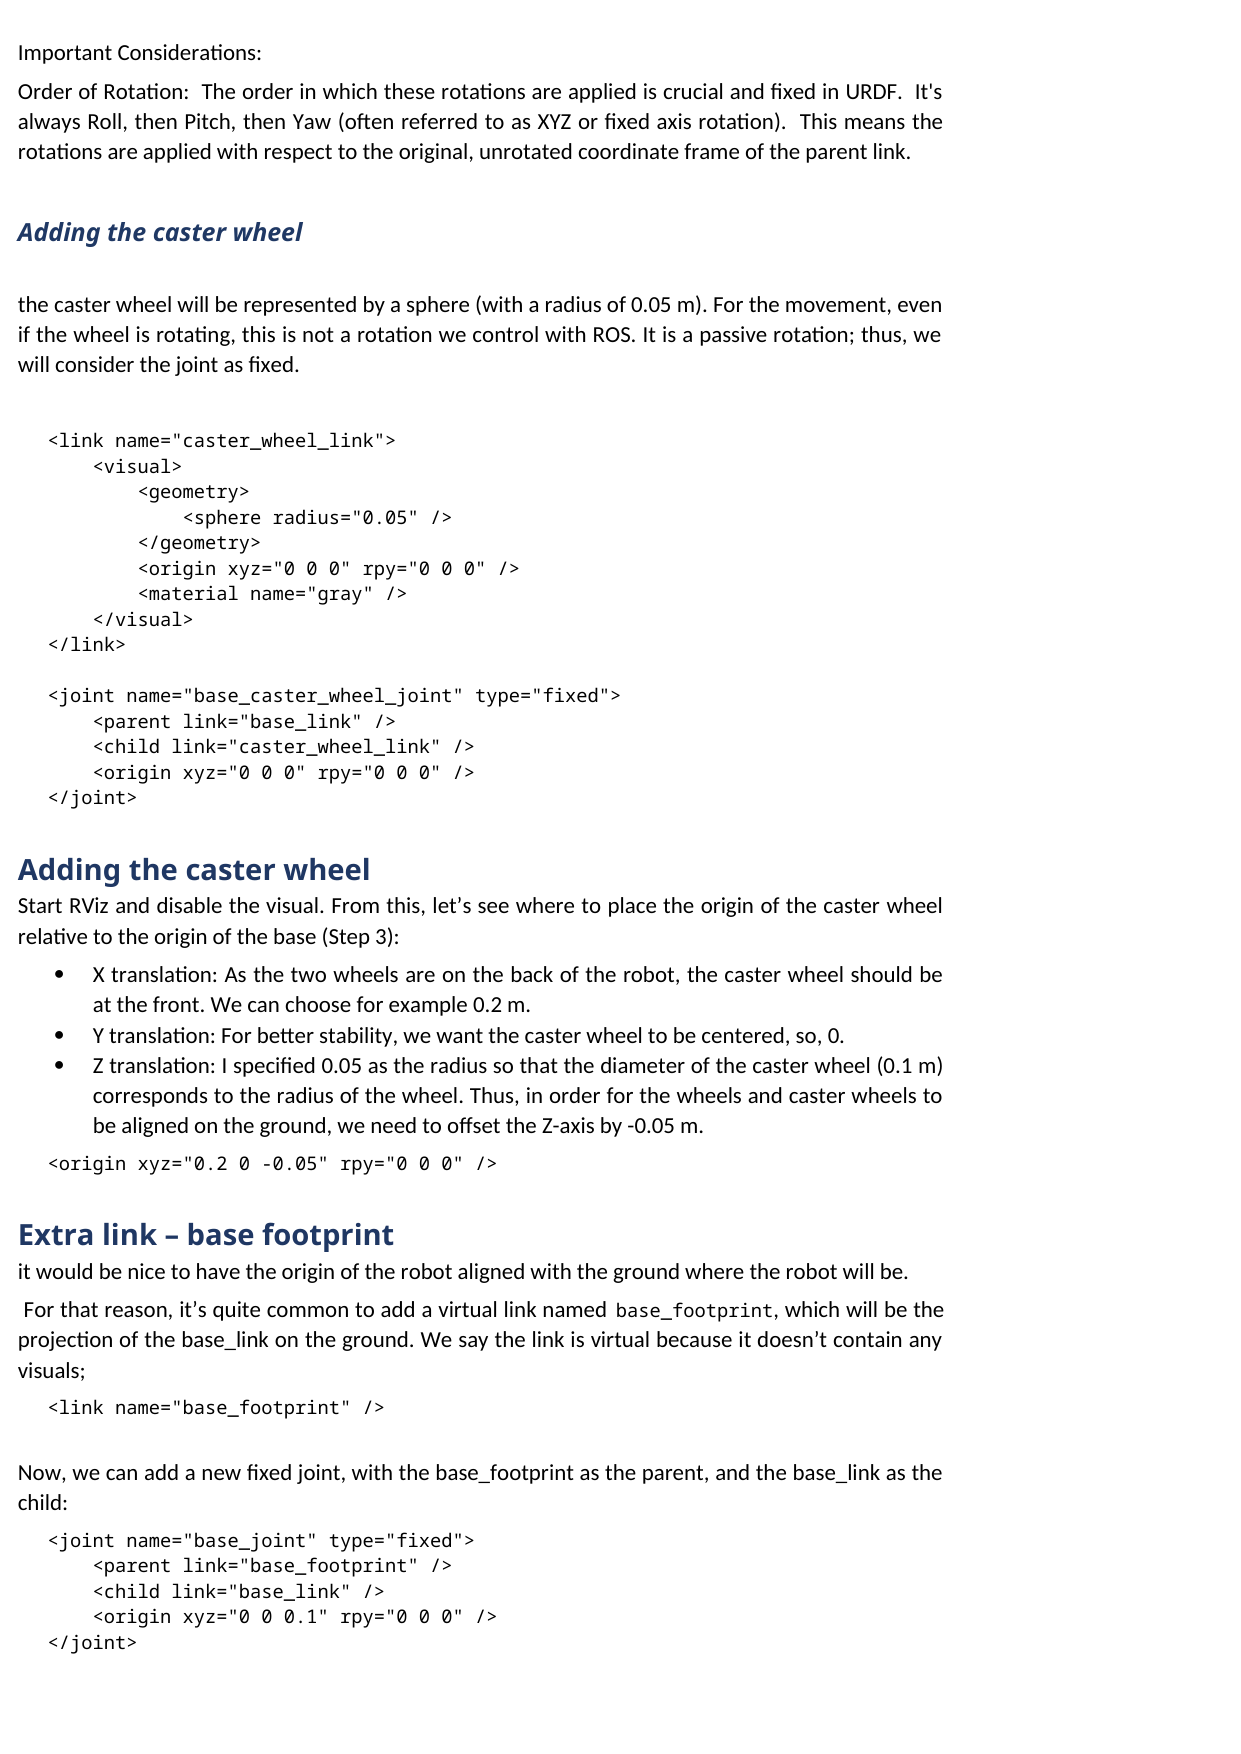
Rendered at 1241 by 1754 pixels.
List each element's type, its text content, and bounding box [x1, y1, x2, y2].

text <geometry> [47, 478, 945, 504]
text </visual> [47, 606, 945, 632]
text <origin xyz="0 0 0" rpy="0 0 0" /> [47, 555, 945, 581]
text <link name="base_footprint" /> [47, 1394, 945, 1420]
list X translation: As the two wheels are on the back of the robot, the caster wheel should be at the front. We can choose for example 0.2 m. [55, 960, 945, 1018]
text <joint name="base_caster_wheel_joint" type="fixed"> [47, 683, 945, 708]
text <link name="caster_wheel_link"> [47, 427, 945, 453]
text Start RViz and disable the visual. From this, let’s see where to place the origin of the caster wheel relative to the origin of the base (Step 3): [18, 892, 945, 950]
subtitle Extra link – base footprint [18, 1214, 945, 1254]
text Important Considerations: [18, 38, 945, 67]
text <material name="gray" /> [47, 581, 945, 606]
text </link> [47, 632, 945, 657]
text <origin xyz="0 0 0" rpy="0 0 0" /> [47, 759, 945, 785]
text <origin xyz="0 0 0.1" rpy="0 0 0" /> [47, 1604, 945, 1629]
list Y translation: For better stability, we want the caster wheel to be centered, so, 0. [55, 1021, 945, 1049]
list Z translation: I specified 0.05 as the radius so that the diameter of the caster wheel (0.1 m) corresponds to the radius of the wheel. Thus, in order for the wheels and caster wheels to be aligned on the ground, we need to offset the Z-axis by -0.05 m. [55, 1051, 945, 1139]
subtitle Adding the caster wheel [18, 849, 945, 888]
text the caster wheel will be represented by a sphere (with a radius of 0.05 m). For the movement, even if the wheel is rotating, this is not a rotation we control with ROS. It is a passive rotation; thus, we will consider the joint as fixed. [18, 290, 945, 378]
text <child link="caster_wheel_link" /> [47, 734, 945, 759]
text </joint> [47, 1629, 945, 1655]
text <joint name="base_joint" type="fixed"> [47, 1527, 945, 1553]
text Order of Rotation: The order in which these rotations are applied is crucial and fixed in URDF. It's always Roll, then Pitch, then Yaw (often referred to as XYZ or fixed axis rotation). This means the rotations are applied with respect to the original, unrotated coordinate frame of the parent link. [18, 77, 945, 166]
text <visual> [47, 453, 945, 478]
text <parent link="base_footprint" /> [47, 1553, 945, 1578]
text <parent link="base_link" /> [47, 708, 945, 734]
text it would be nice to have the origin of the robot aligned with the ground where the robot will be. [18, 1257, 945, 1285]
text </joint> [47, 785, 945, 810]
text For that reason, it’s quite common to add a virtual link named base_footprint, which will be the projection of the base_link on the ground. We say the link is virtual because it doesn’t contain any visuals; [18, 1295, 945, 1384]
subtitle Adding the caster wheel [18, 214, 945, 249]
text <child link="base_link" /> [47, 1578, 945, 1604]
text <sphere radius="0.05" /> [47, 504, 945, 529]
text Now, we can add a new fixed joint, with the base_footprint as the parent, and the base_link as the child: [18, 1458, 945, 1517]
text </geometry> [47, 529, 945, 555]
text <origin xyz="0.2 0 -0.05" rpy="0 0 0" /> [47, 1150, 945, 1175]
